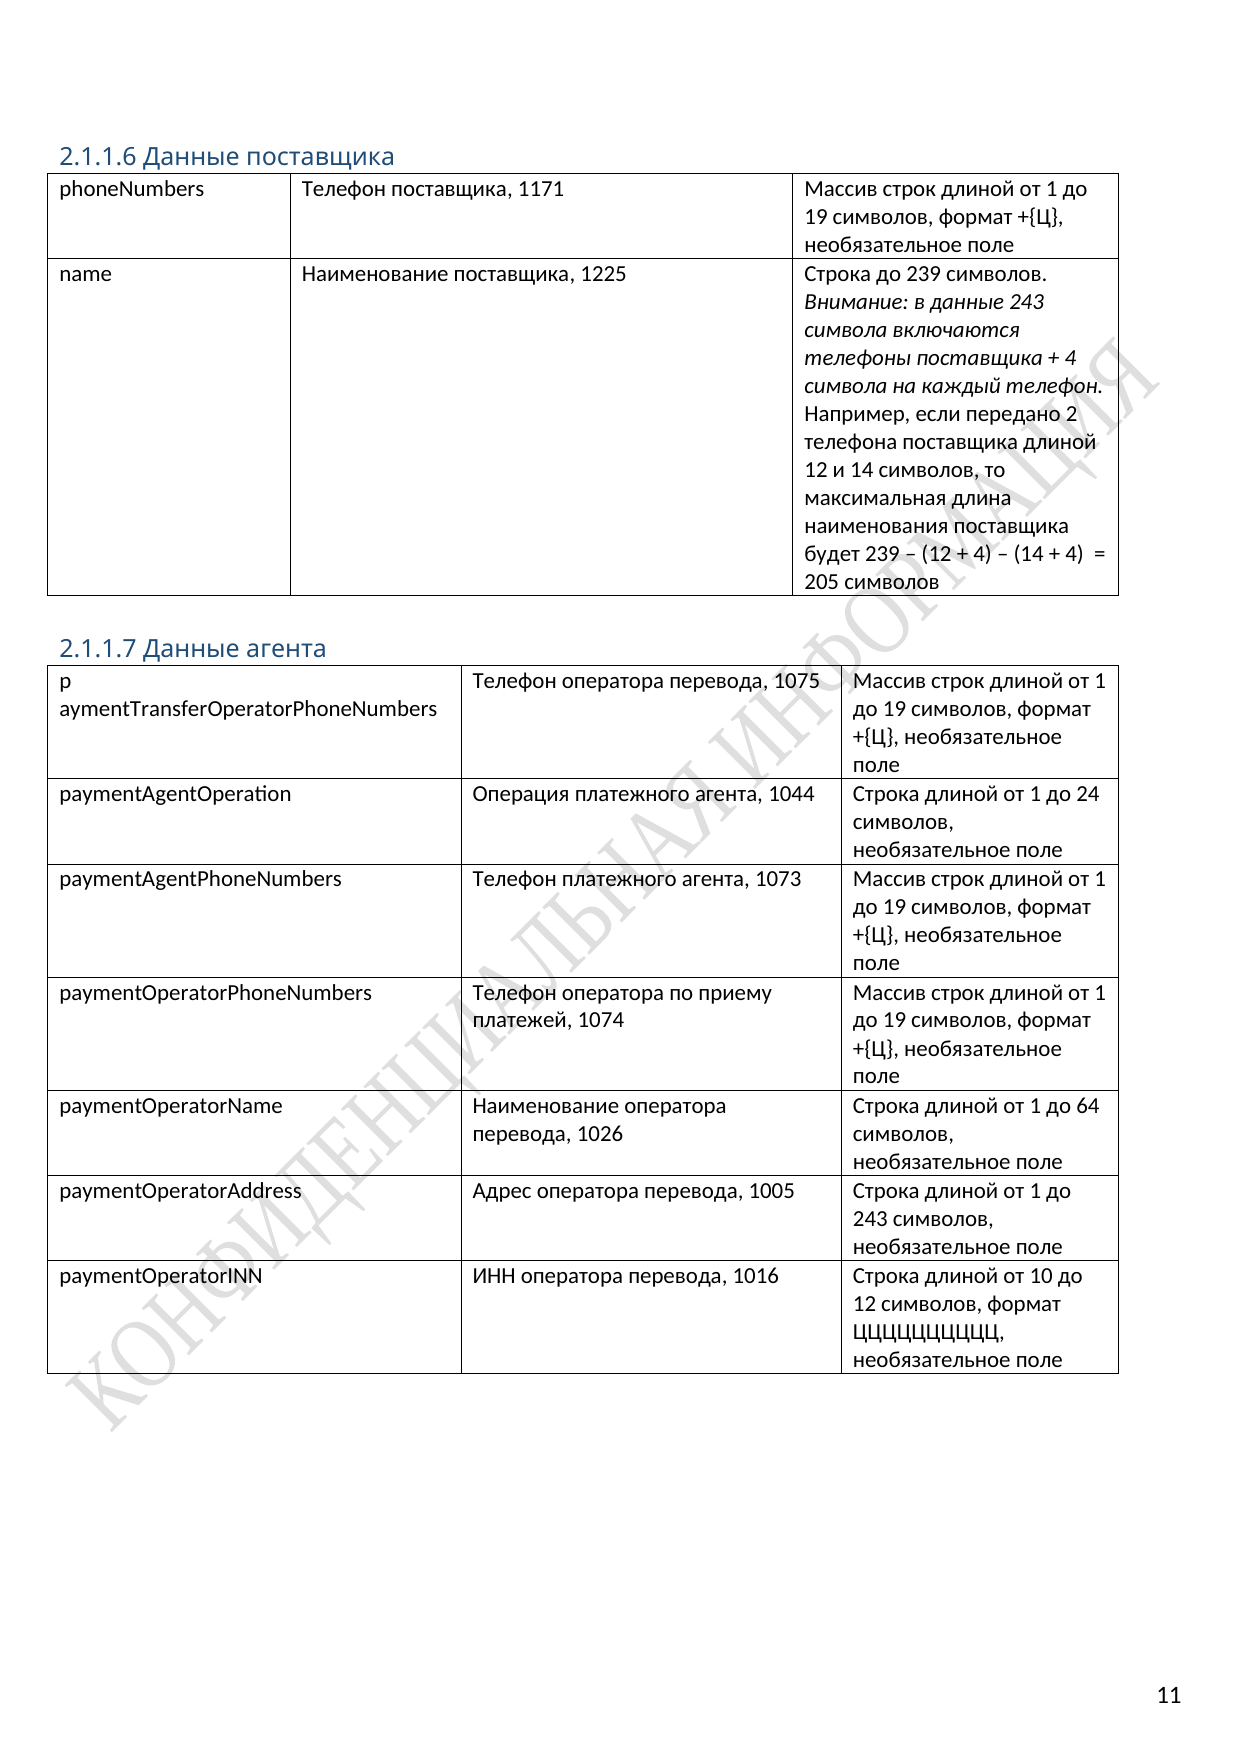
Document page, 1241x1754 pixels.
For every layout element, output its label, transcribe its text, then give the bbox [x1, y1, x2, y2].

table_cell paymentAgentOperation [48, 779, 461, 863]
table_cell Наименование поставщика, 1225 [291, 259, 792, 595]
table_cell paymentOperatorAddress [48, 1176, 461, 1260]
table_cell Телефон платежного агента, 1073 [462, 865, 841, 977]
table_cell ИНН оператора перевода, 1016 [462, 1261, 841, 1373]
table_cell Телефон оператора по приему платежей, 1074 [462, 978, 841, 1090]
table_cell Строка до 239 символов. Внимание: в данные 243 символа включаются телефоны поставщика + 4 символа на каждый телефон. Например, если передано 2 телефона поставщика длиной 12 и 14 символов, то максимальная длина наименования поставщика будет 239 – (12 + 4) – (14 + 4) = 205 символов [793, 259, 1118, 595]
subtitle 2.1.1.7 Данные агента [59, 631, 1181, 665]
table_cell Операция платежного агента, 1044 [462, 779, 841, 863]
table_cell paymentOperatorINN [48, 1261, 461, 1373]
table_cell Наименование оператора перевода, 1026 [462, 1091, 841, 1175]
table_header Телефон оператора перевода, 1075 [462, 666, 841, 778]
table_cell Строка длиной от 1 до 243 символов, необязательное поле [842, 1176, 1118, 1260]
table_cell Строка длиной от 10 до 12 символов, формат ЦЦЦЦЦЦЦЦЦЦ, необязательное поле [842, 1261, 1118, 1373]
table_header Массив строк длиной от 1 до 19 символов, формат +{Ц}, необязательное поле [842, 666, 1118, 778]
table_cell Строка длиной от 1 до 24 символов, необязательное поле [842, 779, 1118, 863]
table_cell Массив строк длиной от 1 до 19 символов, формат +{Ц}, необязательное поле [842, 978, 1118, 1090]
subtitle 2.1.1.6 Данные поставщика [59, 139, 1181, 173]
table_cell Массив строк длиной от 1 до 19 символов, формат +{Ц}, необязательное поле [842, 865, 1118, 977]
table_header Телефон поставщика, 1171 [291, 174, 792, 258]
table_cell paymentAgentPhoneNumbers [48, 865, 461, 977]
table_cell name [48, 259, 290, 595]
table_cell paymentOperatorName [48, 1091, 461, 1175]
table_cell paymentOperatorPhoneNumbers [48, 978, 461, 1090]
table_cell Строка длиной от 1 до 64 символов, необязательное поле [842, 1091, 1118, 1175]
table_cell Адрес оператора перевода, 1005 [462, 1176, 841, 1260]
table_header Массив строк длиной от 1 до 19 символов, формат +{Ц}, необязательное поле [793, 174, 1118, 258]
table_header phoneNumbers [48, 174, 290, 258]
table_header paymentTransferOperatorPhoneNumbers [48, 666, 461, 778]
